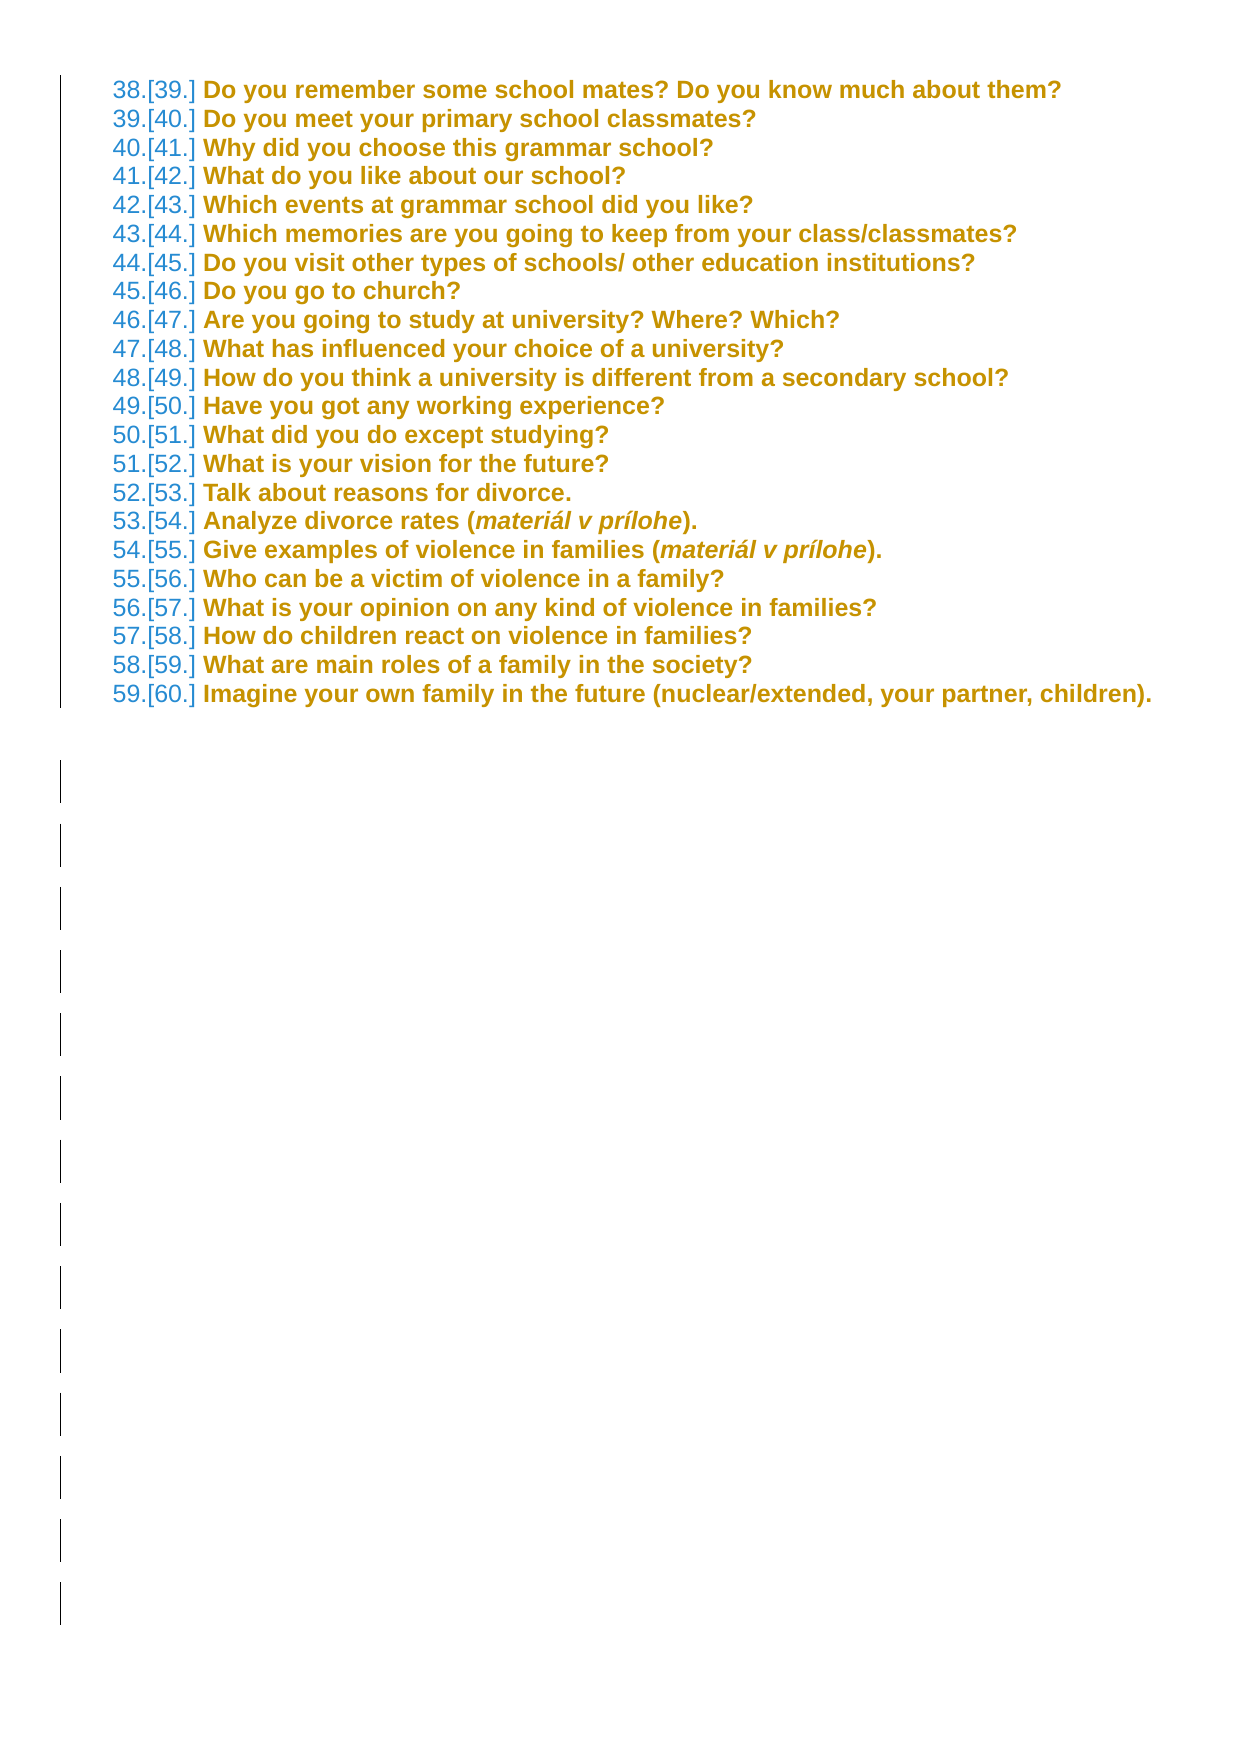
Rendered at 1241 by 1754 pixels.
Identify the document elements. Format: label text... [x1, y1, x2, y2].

list Who can be a victim of violence in a family? [112, 564, 1165, 592]
list Do you visit other types of schools/ other education institutions? [112, 247, 1165, 276]
list How do children react on violence in families? [112, 621, 1165, 650]
list Have you got any working experience? [112, 391, 1165, 420]
list How do you think a university is different from a secondary school? [112, 362, 1165, 391]
list Do you go to church? [112, 276, 1165, 305]
list What is your opinion on any kind of violence in families? [112, 592, 1165, 621]
list Do you remember some school mates? Do you know much about them? [112, 75, 1165, 104]
list Analyze divorce rates (materiál v prílohe). [112, 506, 1165, 535]
list What are main roles of a family in the society? [112, 650, 1165, 679]
list Do you meet your primary school classmates? [112, 104, 1165, 132]
list Give examples of violence in families (materiál v prílohe). [112, 535, 1165, 564]
list What do you like about our school? [112, 161, 1165, 190]
list Why did you choose this grammar school? [112, 132, 1165, 161]
list Talk about reasons for divorce. [112, 477, 1165, 506]
list Are you going to study at university? Where? Which? [112, 305, 1165, 334]
list Which memories are you going to keep from your class/classmates? [112, 219, 1165, 247]
list Which events at grammar school did you like? [112, 190, 1165, 219]
list What is your vision for the future? [112, 449, 1165, 477]
list Imagine your own family in the future (nuclear/extended, your partner, children). [112, 679, 1165, 707]
list What did you do except studying? [112, 420, 1165, 449]
list What has influenced your choice of a university? [112, 334, 1165, 362]
